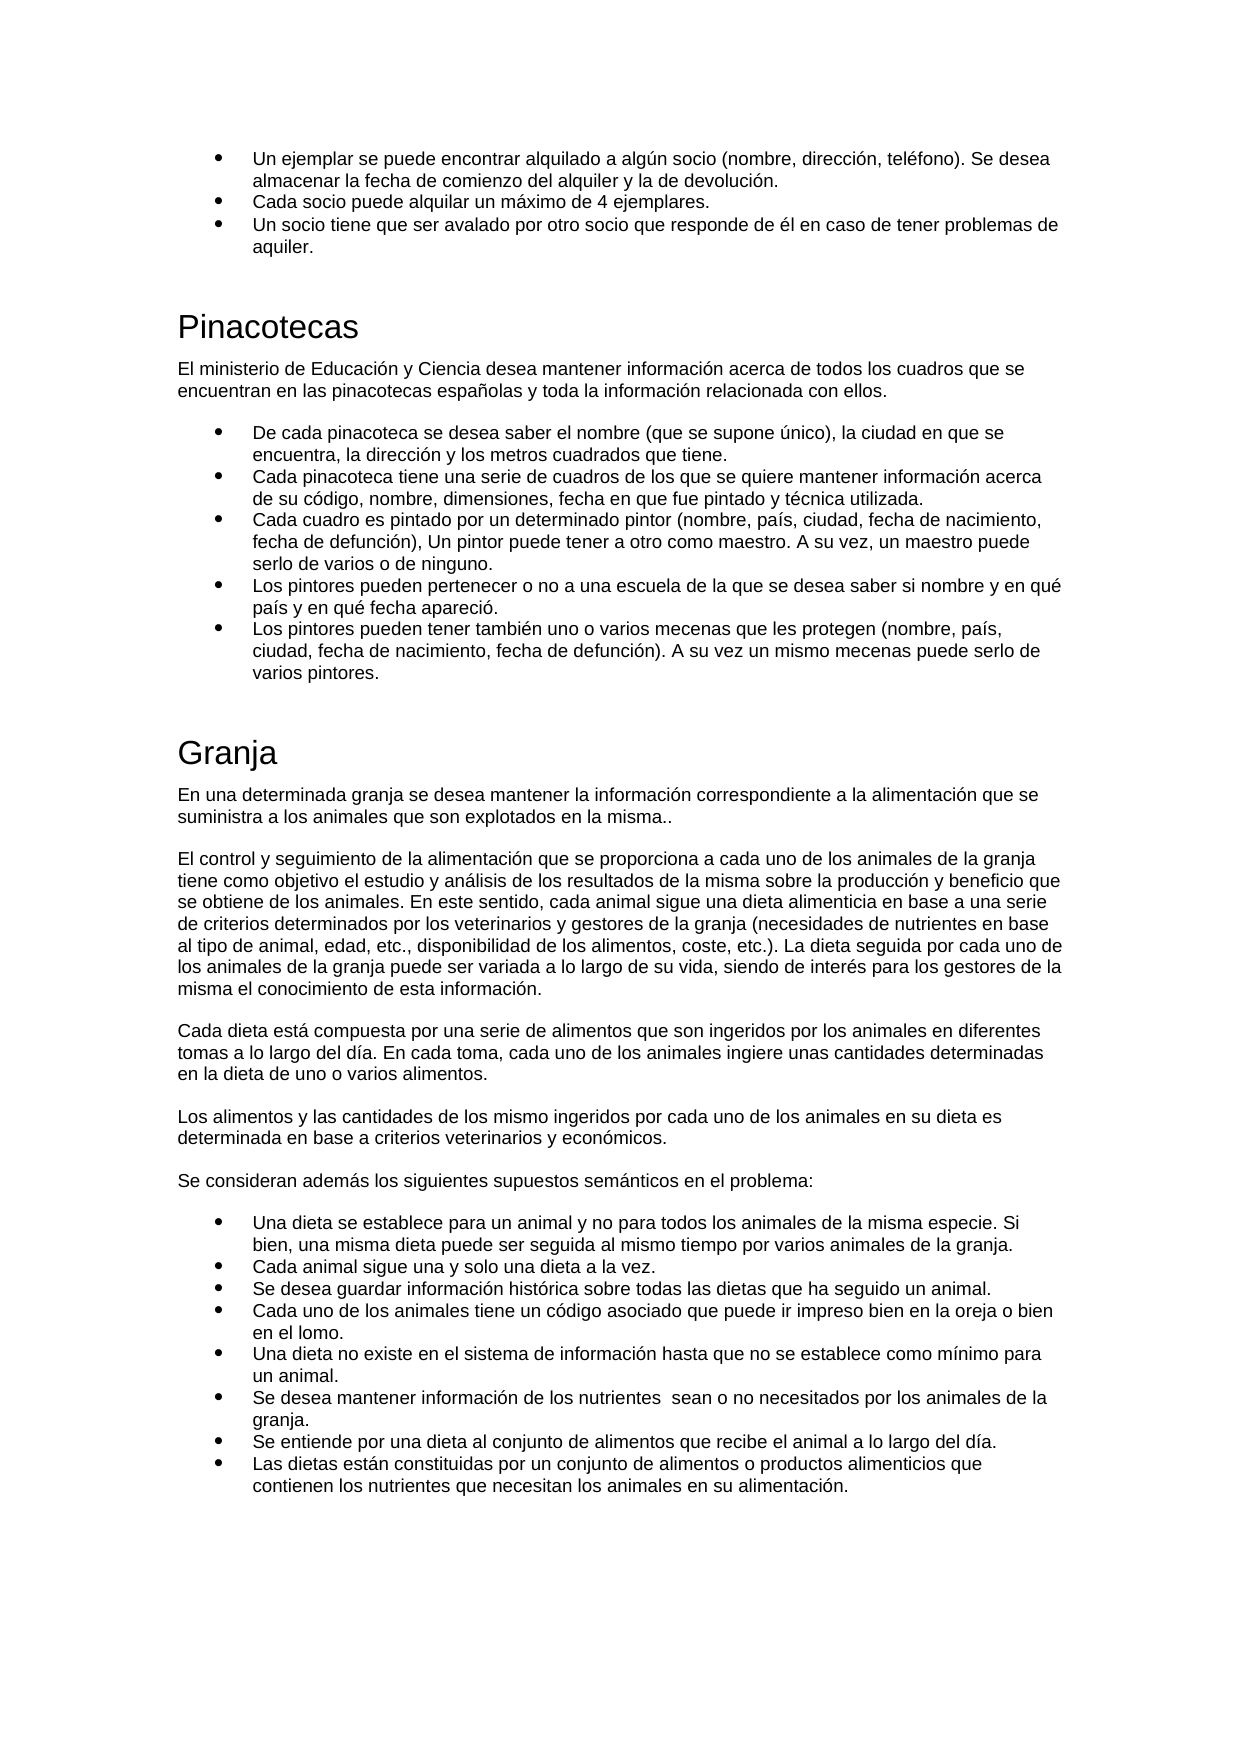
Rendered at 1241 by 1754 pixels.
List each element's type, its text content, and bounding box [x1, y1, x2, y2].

list Se desea mantener información de los nutrientes sean o no necesitados por los animales de la granja. [215, 1387, 1063, 1431]
text Se consideran además los siguientes supuestos semánticos en el problema: [177, 1169, 1063, 1191]
text El ministerio de Educación y Ciencia desea mantener información acerca de todos los cuadros que se encuentran en las pinacotecas españolas y toda la información relacionada con ellos. [177, 358, 1063, 401]
list Las dietas están constituidas por un conjunto de alimentos o productos alimenticios que contienen los nutrientes que necesitan los animales en su alimentación. [215, 1453, 1063, 1496]
list Cada socio puede alquilar un máximo de 4 ejemplares. [215, 191, 1063, 213]
text Los alimentos y las cantidades de los mismo ingeridos por cada uno de los animales en su dieta es determinada en base a criterios veterinarios y económicos. [177, 1105, 1063, 1148]
list Un ejemplar se puede encontrar alquilado a algún socio (nombre, dirección, teléfono). Se desea almacenar la fecha de comienzo del alquiler y la de devolución. [215, 148, 1063, 191]
list Se desea guardar información histórica sobre todas las dietas que ha seguido un animal. [215, 1277, 1063, 1299]
list Los pintores pueden tener también uno o varios mecenas que les protegen (nombre, país, ciudad, fecha de nacimiento, fecha de defunción). A su vez un mismo mecenas puede serlo de varios pintores. [215, 618, 1063, 683]
list Se entiende por una dieta al conjunto de alimentos que recibe el animal a lo largo del día. [215, 1431, 1063, 1453]
list Un socio tiene que ser avalado por otro socio que responde de él en caso de tener problemas de aquiler. [215, 213, 1063, 257]
list Una dieta se establece para un animal y no para todos los animales de la misma especie. Si bien, una misma dieta puede ser seguida al mismo tiempo por varios animales de la granja. [215, 1212, 1063, 1255]
list De cada pinacoteca se desea saber el nombre (que se supone único), la ciudad en que se encuentra, la dirección y los metros cuadrados que tiene. [215, 422, 1063, 466]
list Una dieta no existe en el sistema de información hasta que no se establece como mínimo para un animal. [215, 1343, 1063, 1387]
text Pinacotecas [177, 307, 1063, 345]
list Cada cuadro es pintado por un determinado pintor (nombre, país, ciudad, fecha de nacimiento, fecha de defunción), Un pintor puede tener a otro como maestro. A su vez, un maestro puede serlo de varios o de ninguno. [215, 509, 1063, 574]
text Cada dieta está compuesta por una serie de alimentos que son ingeridos por los animales en diferentes tomas a lo largo del día. En cada toma, cada uno de los animales ingiere unas cantidades determinadas en la dieta de uno o varios alimentos. [177, 1020, 1063, 1084]
text En una determinada granja se desea mantener la información correspondiente a la alimentación que se suministra a los animales que son explotados en la misma.. [177, 784, 1063, 827]
text El control y seguimiento de la alimentación que se proporciona a cada uno de los animales de la granja tiene como objetivo el estudio y análisis de los resultados de la misma sobre la producción y beneficio que se obtiene de los animales. En este sentido, cada animal sigue una dieta alimenticia en base a una serie de criterios determinados por los veterinarios y gestores de la granja (necesidades de nutrientes en base al tipo de animal, edad, etc., disponibilidad de los alimentos, coste, etc.). La dieta seguida por cada uno de los animales de la granja puede ser variada a lo largo de su vida, siendo de interés para los gestores de la misma el conocimiento de esta información. [177, 848, 1063, 999]
list Cada uno de los animales tiene un código asociado que puede ir impreso bien en la oreja o bien en el lomo. [215, 1299, 1063, 1343]
list Los pintores pueden pertenecer o no a una escuela de la que se desea saber si nombre y en qué país y en qué fecha apareció. [215, 574, 1063, 618]
list Cada animal sigue una y solo una dieta a la vez. [215, 1255, 1063, 1277]
list Cada pinacoteca tiene una serie de cuadros de los que se quiere mantener información acerca de su código, nombre, dimensiones, fecha en que fue pintado y técnica utilizada. [215, 466, 1063, 509]
text Granja [177, 733, 1063, 772]
